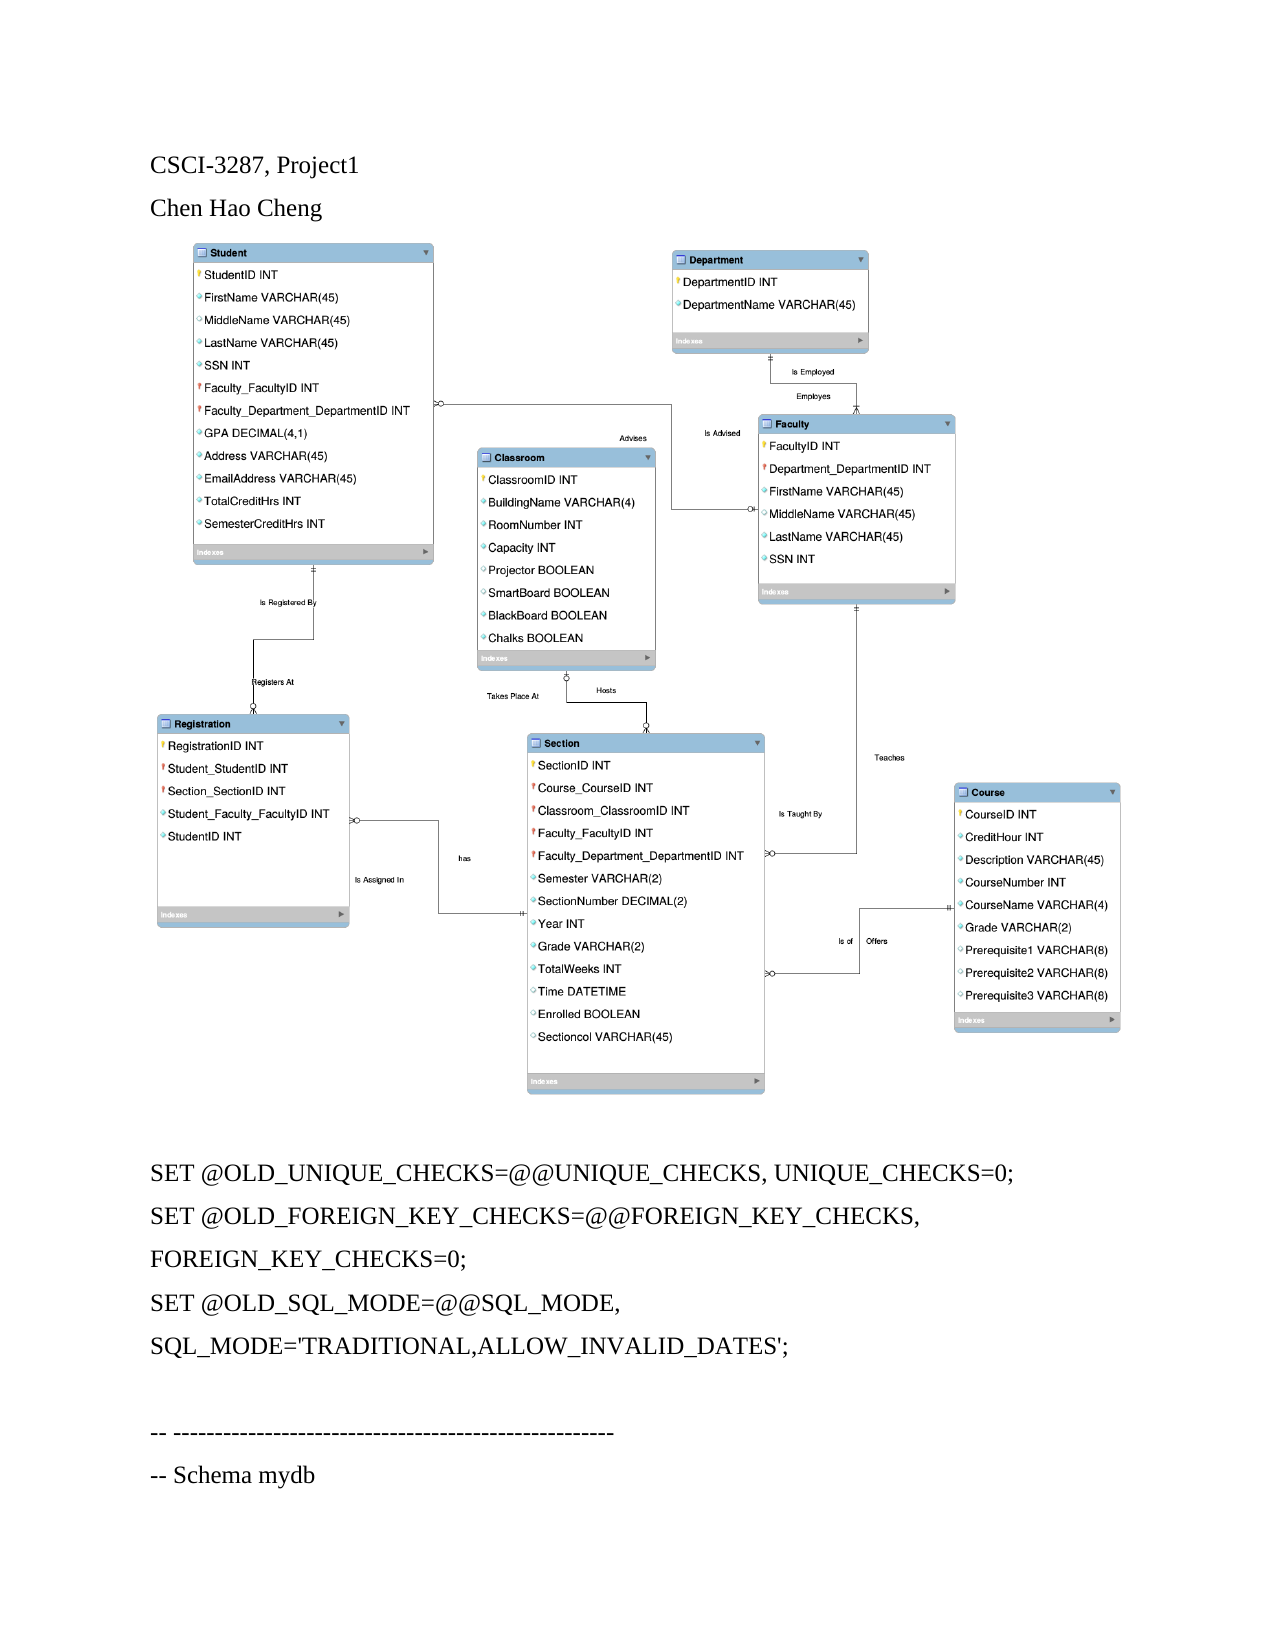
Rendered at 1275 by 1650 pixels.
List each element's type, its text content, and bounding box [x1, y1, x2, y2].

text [150, 1417, 1125, 1446]
text SET @OLD_SQL_MODE=@@SQL_MODE, SQL_MODE='TRADITIONAL,ALLOW_INVALID_DATES'; [150, 1288, 1125, 1359]
text Chen Hao Cheng [150, 193, 1125, 222]
text CSCI-3287, Project1 [150, 150, 1125, 179]
text SET @OLD_UNIQUE_CHECKS=@@UNIQUE_CHECKS, UNIQUE_CHECKS=0; [150, 1158, 1125, 1187]
picture [150, 236, 1125, 1100]
text -- Schema mydb [150, 1460, 1125, 1489]
text SET @OLD_FOREIGN_KEY_CHECKS=@@FOREIGN_KEY_CHECKS, FOREIGN_KEY_CHECKS=0; [150, 1201, 1125, 1273]
